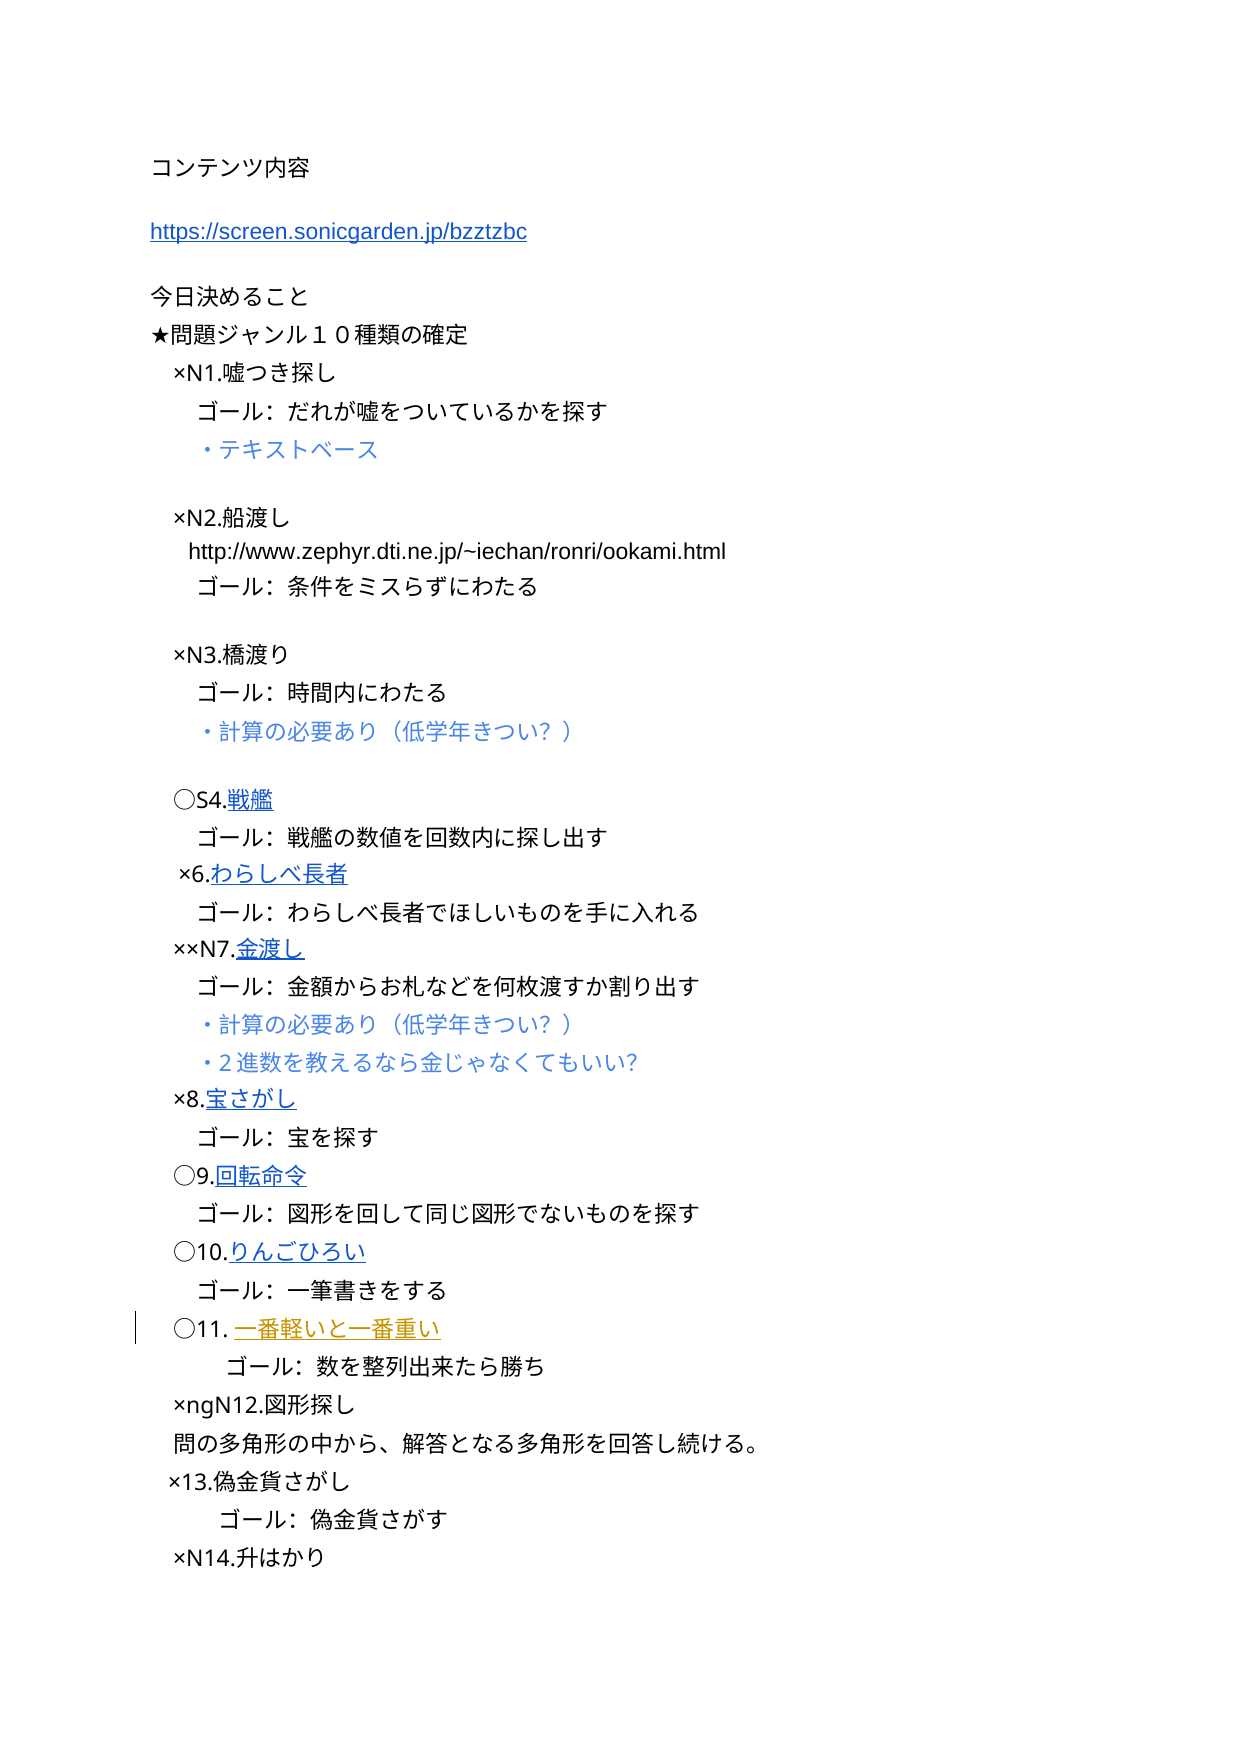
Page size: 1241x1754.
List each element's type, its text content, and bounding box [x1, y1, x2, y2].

text コンテンツ内容 [150, 150, 1090, 183]
text https://screen.sonicgarden.jp/bzztzbc [150, 218, 1090, 245]
text ゴール：わらしべ長者でほしいものを手に入れる [150, 894, 1090, 928]
text ○10.りんごひろい [150, 1234, 1090, 1267]
text ×6.わらしべ長者 [150, 858, 1090, 889]
text ゴール：条件をミスらずにわたる [150, 568, 1090, 602]
text ×N3.橋渡り [150, 637, 1090, 670]
text ×13.偽金貨さがし [150, 1464, 1090, 1497]
text ×N1.嘘つき探し [150, 355, 1090, 388]
text ゴール：戦艦の数値を回数内に探し出す [150, 820, 1090, 853]
text ○S4.戦艦 [150, 782, 1090, 815]
text ★問題ジャンル１０種類の確定 [150, 317, 1090, 350]
text ゴール：金額からお札などを何枚渡すか割り出す [150, 969, 1090, 1002]
text ゴール：時間内にわたる [150, 675, 1090, 708]
text ・計算の必要あり（低学年きつい？） [150, 713, 1090, 747]
text ゴール：だれが嘘をついているかを探す [150, 393, 1090, 427]
text ゴール：数を整列出来たら勝ち [150, 1349, 1090, 1382]
text ○11. [150, 1311, 1090, 1344]
text ・テキストベース [150, 432, 1090, 465]
text 今日決めること [150, 279, 1090, 312]
text ××N7.金渡し [150, 932, 1090, 964]
text ×N2.船渡し [150, 500, 1090, 533]
text ×ngN12.図形探し [150, 1387, 1090, 1421]
text ゴール：図形を回して同じ図形でないものを探す [150, 1196, 1090, 1229]
text 問の多角形の中から、解答となる多角形を回答し続ける。 [150, 1426, 1090, 1459]
text ・2進数を教えるなら金じゃなくてもいい？ [150, 1045, 1090, 1078]
text ゴール：一筆書きをする [150, 1272, 1090, 1306]
text http://www.zephyr.dti.ne.jp/~iechan/ronri/ookami.html [150, 538, 1090, 565]
text ×8.宝さがし [150, 1083, 1090, 1114]
text ゴール：偽金貨さがす [150, 1502, 1090, 1535]
text ゴール：宝を探す [150, 1119, 1090, 1153]
text ×N14.升はかり [150, 1540, 1090, 1573]
text ○9.回転命令 [150, 1158, 1090, 1191]
text ・計算の必要あり（低学年きつい？） [150, 1007, 1090, 1040]
